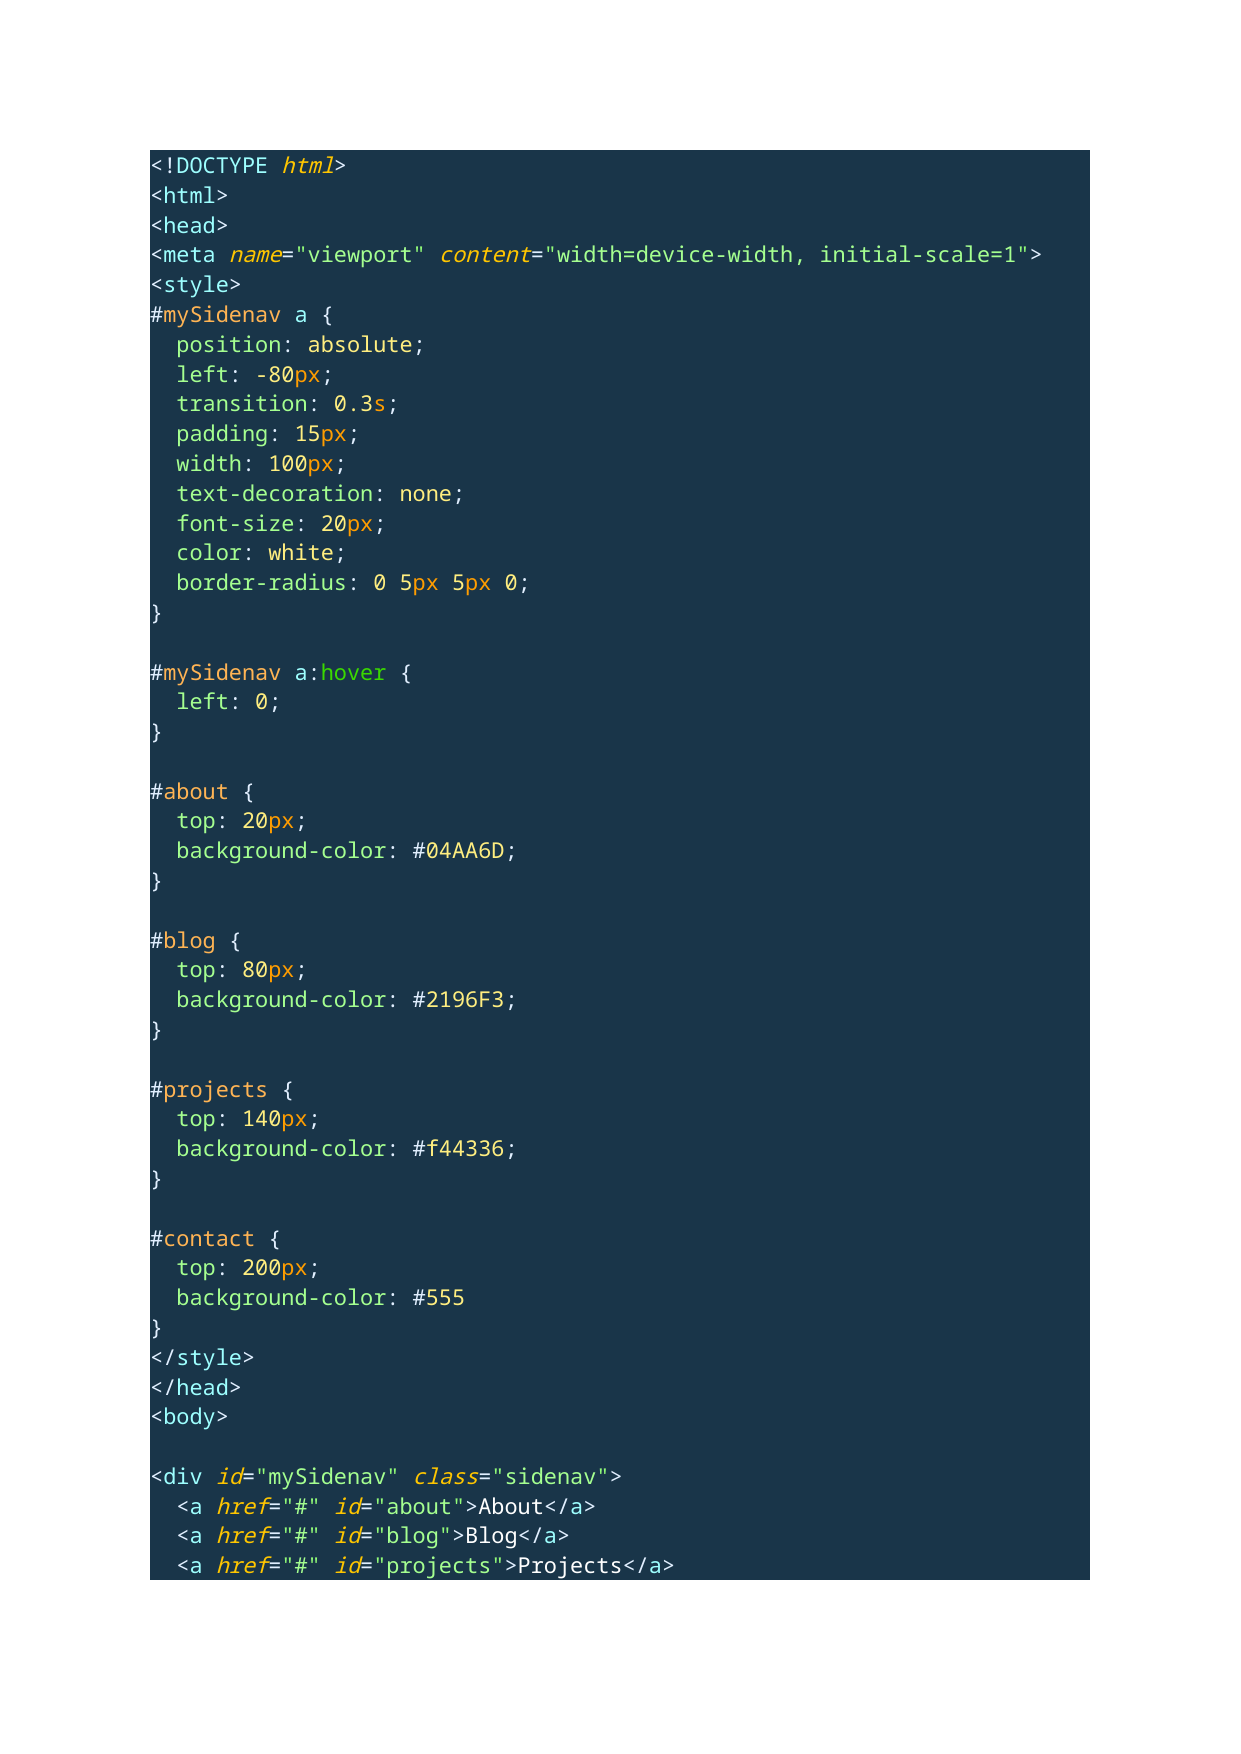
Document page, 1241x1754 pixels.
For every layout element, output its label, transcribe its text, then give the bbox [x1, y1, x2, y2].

text width: 100px; [150, 448, 1090, 478]
text color: white; [150, 537, 1090, 567]
text left: -80px; [150, 358, 1090, 388]
text </style> [150, 1342, 1090, 1371]
text #about { [150, 776, 1090, 805]
text top: 80px; [150, 954, 1090, 984]
text border-radius: 0 5px 5px 0; [150, 567, 1090, 597]
text </head> [150, 1371, 1090, 1401]
text <body> [150, 1401, 1090, 1431]
text background-color: #04AA6D; [150, 835, 1090, 865]
text #mySidenav a { [150, 299, 1090, 329]
text text-decoration: none; [150, 478, 1090, 507]
text top: 140px; [150, 1103, 1090, 1133]
text left: 0; [150, 686, 1090, 716]
text } [150, 865, 1090, 895]
text } [150, 597, 1090, 627]
text font-size: 20px; [150, 507, 1090, 537]
text <head> [150, 209, 1090, 239]
text #blog { [150, 924, 1090, 954]
text position: absolute; [150, 329, 1090, 358]
text padding: 15px; [150, 418, 1090, 448]
text <!DOCTYPE html> [150, 150, 1090, 180]
text #mySidenav a:hover { [150, 656, 1090, 686]
text <a href="#" id="blog">Blog</a> [150, 1520, 1090, 1550]
text <div id="mySidenav" class="sidenav"> [150, 1461, 1090, 1491]
text <style> [150, 269, 1090, 299]
text } [150, 1014, 1090, 1044]
text <meta name="viewport" content="width=device-width, initial-scale=1"> [150, 239, 1090, 269]
text background-color: #555 [150, 1282, 1090, 1312]
text <a href="#" id="projects">Projects</a> [150, 1550, 1090, 1580]
text } [150, 1312, 1090, 1342]
text <a href="#" id="about">About</a> [150, 1491, 1090, 1520]
text top: 200px; [150, 1252, 1090, 1282]
text background-color: #f44336; [150, 1133, 1090, 1163]
text #projects { [150, 1073, 1090, 1103]
text top: 20px; [150, 805, 1090, 835]
text } [150, 716, 1090, 746]
text <html> [150, 180, 1090, 209]
text } [150, 1163, 1090, 1193]
text background-color: #2196F3; [150, 984, 1090, 1014]
text transition: 0.3s; [150, 388, 1090, 418]
text #contact { [150, 1222, 1090, 1252]
